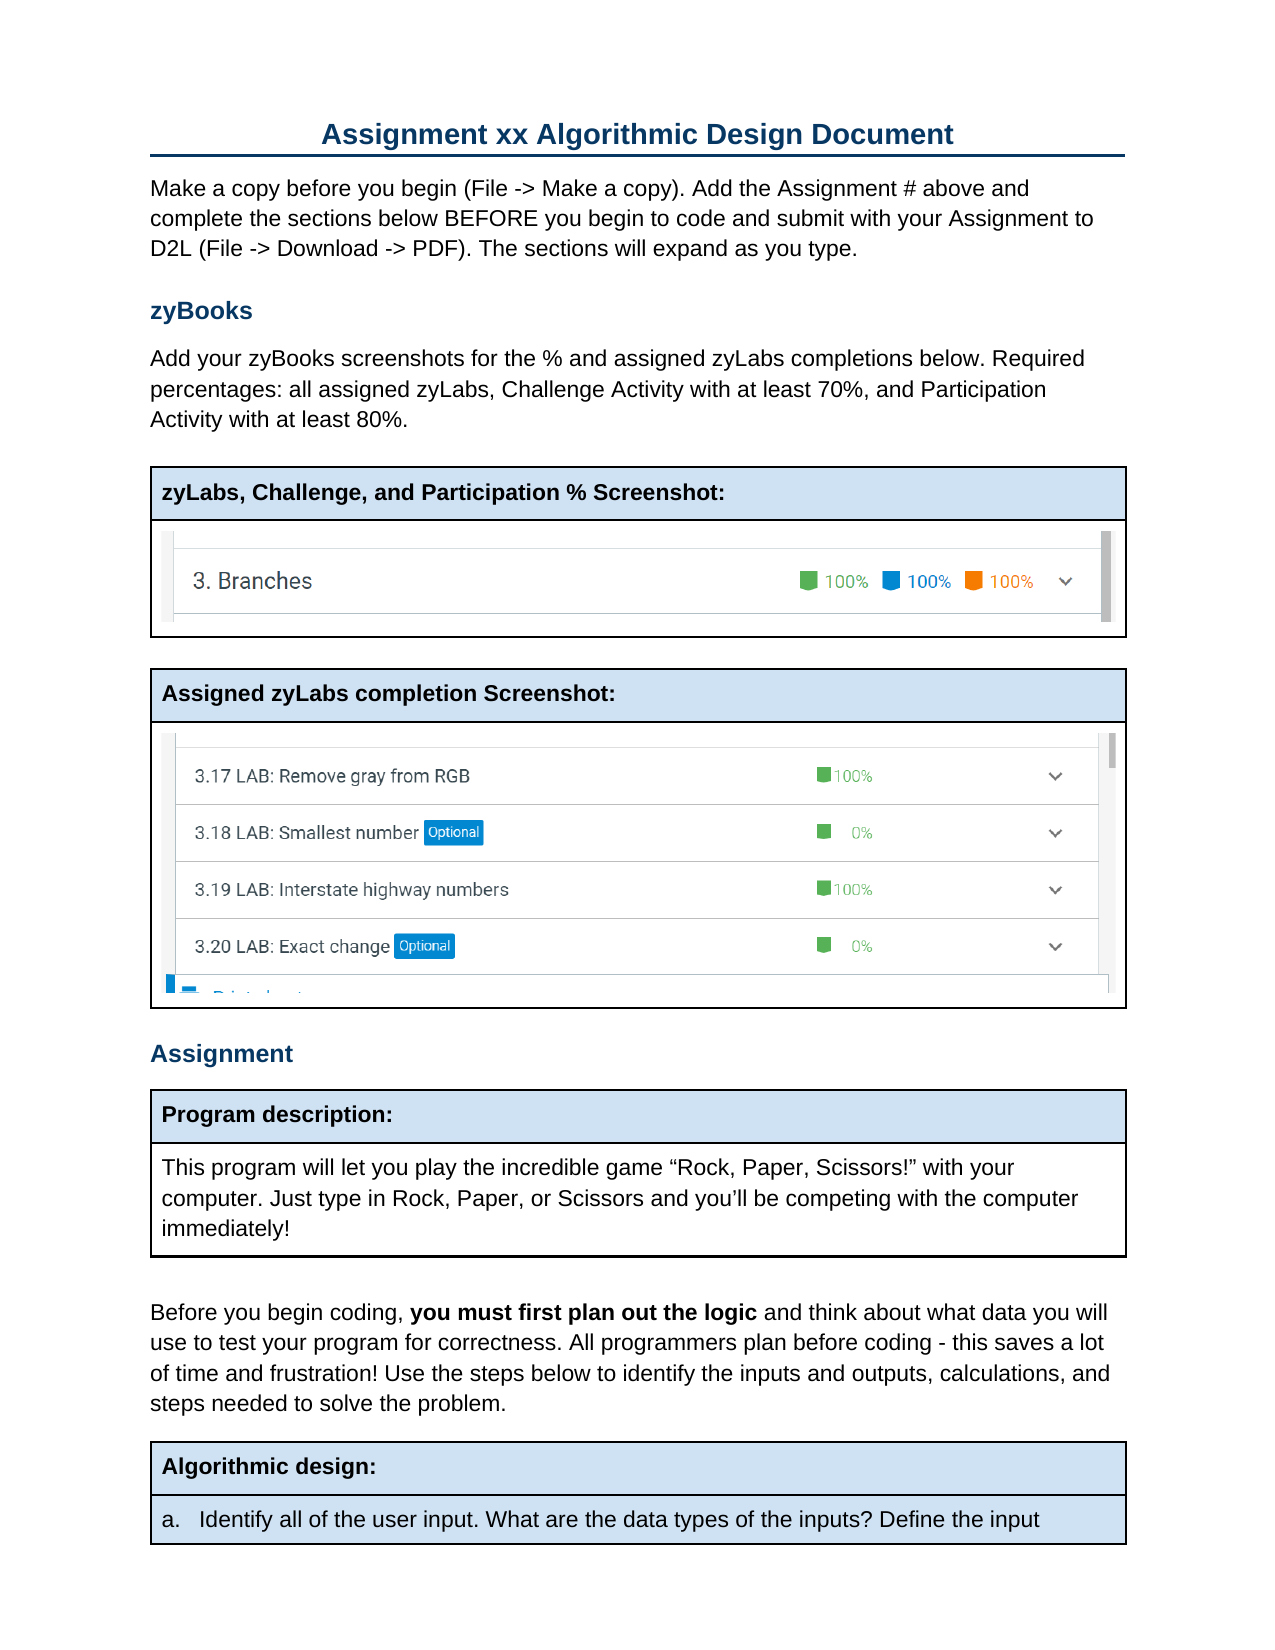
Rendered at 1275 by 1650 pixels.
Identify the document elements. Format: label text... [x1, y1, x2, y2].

table_header zyLabs, Challenge, and Participation % Screenshot: [152, 468, 1125, 519]
text Add your zyBooks screenshots for the % and assigned zyLabs completions below. Required percentages: all assigned zyLabs, Challenge Activity with at least 70%, and Participation Activity with at least 80%. [150, 345, 1125, 432]
table_cell [152, 723, 1125, 1007]
picture [161, 733, 1116, 993]
subtitle Assignment [150, 1039, 1125, 1068]
table_cell This program will let you play the incredible game “Rock, Paper, Scissors!” with your computer. Just type in Rock, Paper, or Scissors and you’ll be competing with the computer immediately! [152, 1144, 1125, 1255]
subtitle Assignment xx Algorithmic Design Document [150, 117, 1125, 154]
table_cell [152, 1496, 1125, 1543]
subtitle zyBooks [150, 296, 1125, 324]
picture [161, 531, 1116, 622]
table_header Assigned zyLabs completion Screenshot: [152, 670, 1125, 721]
table_header Algorithmic design: [152, 1443, 1125, 1494]
text Before you begin coding, you must first plan out the logic and think about what data you will use to test your program for correctness. All programmers plan before coding - this saves a lot of time and frustration! Use the steps below to identify the inputs and outputs, calculations, and steps needed to solve the problem. [150, 1299, 1125, 1416]
table_cell [152, 521, 1125, 636]
text Make a copy before you begin (File -> Make a copy). Add the Assignment # above and complete the sections below BEFORE you begin to code and submit with your Assignment to D2L (File -> Download -> PDF). The sections will expand as you type. [150, 175, 1125, 262]
table_header Program description: [152, 1091, 1125, 1142]
